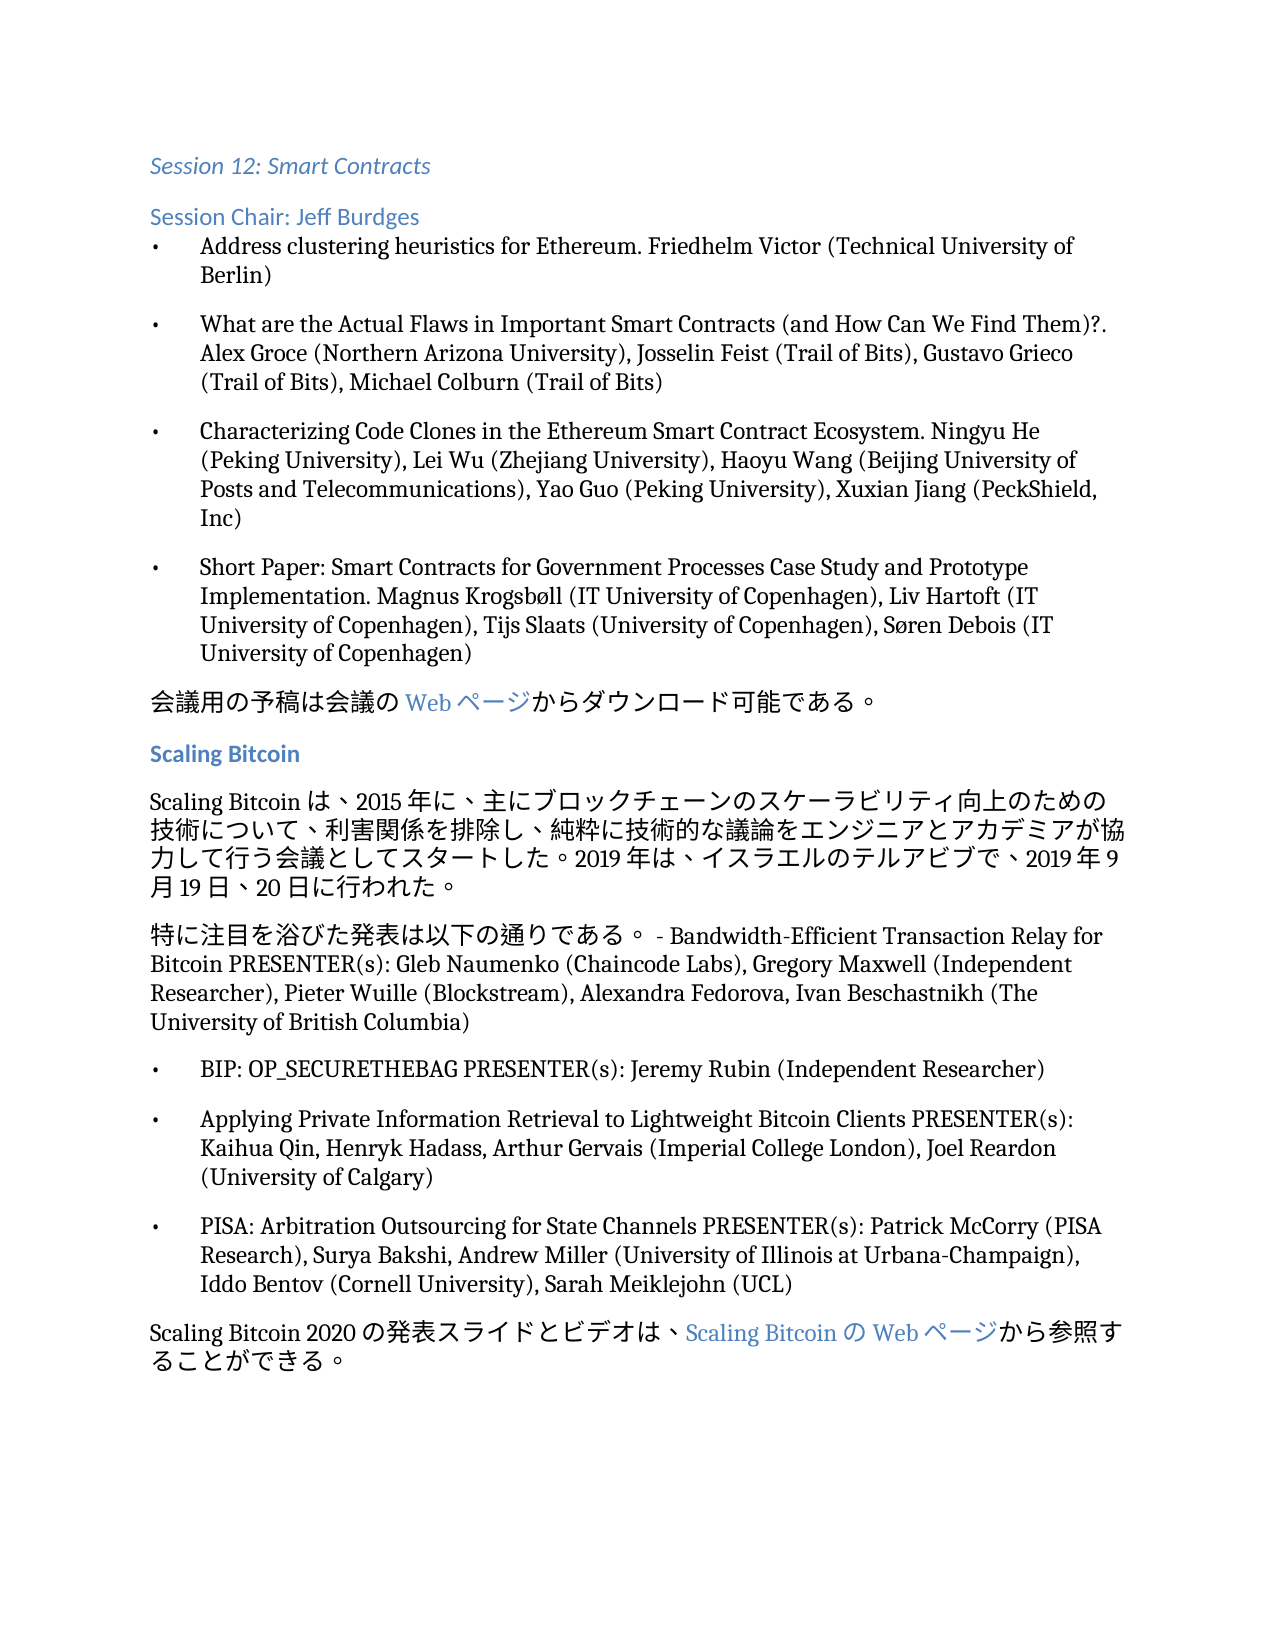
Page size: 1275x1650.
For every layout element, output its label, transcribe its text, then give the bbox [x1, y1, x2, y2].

text Scaling Bitcoinは、2015年に、主にブロックチェーンのスケーラビリティ向上のための技術について、利害関係を排除し、純粋に技術的な議論をエンジニアとアカデミアが協力して行う会議としてスタートした。2019年は、イスラエルのテルアビブで、2019年9月19日、20日に行われた。 [150, 788, 1125, 903]
list Applying Private Information Retrieval to Lightweight Bitcoin Clients PRESENTER(s): Kaihua Qin, Henryk Hadass, Arthur Gervais (Imperial College London), Joel Reardon (University of Calgary) [150, 1105, 1125, 1191]
subtitle Session 12: Smart Contracts [150, 150, 1125, 181]
list Characterizing Code Clones in the Ethereum Smart Contract Ecosystem. Ningyu He (Peking University), Lei Wu (Zhejiang University), Haoyu Wang (Beijing University of Posts and Telecommunications), Yao Guo (Peking University), Xuxian Jiang (PeckShield, Inc) [150, 417, 1125, 532]
list BIP: OP_SECURETHEBAG PRESENTER(s): Jeremy Rubin (Independent Researcher) [150, 1055, 1125, 1084]
text 特に注目を浴びた発表は以下の通りである。 - Bandwidth-Efficient Transaction Relay for Bitcoin PRESENTER(s): Gleb Naumenko (Chaincode Labs), Gregory Maxwell (Independent Researcher), Pieter Wuille (Blockstream), Alexandra Fedorova, Ivan Beschastnikh (The University of British Columbia) [150, 922, 1125, 1037]
list Address clustering heuristics for Ethereum. Friedhelm Victor (Technical University of Berlin) [150, 232, 1125, 289]
subtitle Session Chair: Jeff Burdges [150, 201, 1125, 232]
list PISA: Arbitration Outsourcing for State Channels PRESENTER(s): Patrick McCorry (PISA Research), Surya Bakshi, Andrew Miller (University of Illinois at Urbana-Champaign), Iddo Bentov (Cornell University), Sarah Meiklejohn (UCL) [150, 1212, 1125, 1298]
list What are the Actual Flaws in Important Smart Contracts (and How Can We Find Them)?. Alex Groce (Northern Arizona University), Josselin Feist (Trail of Bits), Gustavo Grieco (Trail of Bits), Michael Colburn (Trail of Bits) [150, 310, 1125, 396]
text Scaling Bitcoin 2020の発表スライドとビデオは、Scaling BitcoinのWebページから参照することができる。 [150, 1319, 1125, 1377]
list Short Paper: Smart Contracts for Government Processes Case Study and Prototype Implementation. Magnus Krogsbøll (IT University of Copenhagen), Liv Hartoft (IT University of Copenhagen), Tijs Slaats (University of Copenhagen), Søren Debois (IT University of Copenhagen) [150, 553, 1125, 668]
subtitle Scaling Bitcoin [150, 738, 1125, 769]
text 会議用の予稿は会議のWebページからダウンロード可能である。 [150, 689, 1125, 718]
